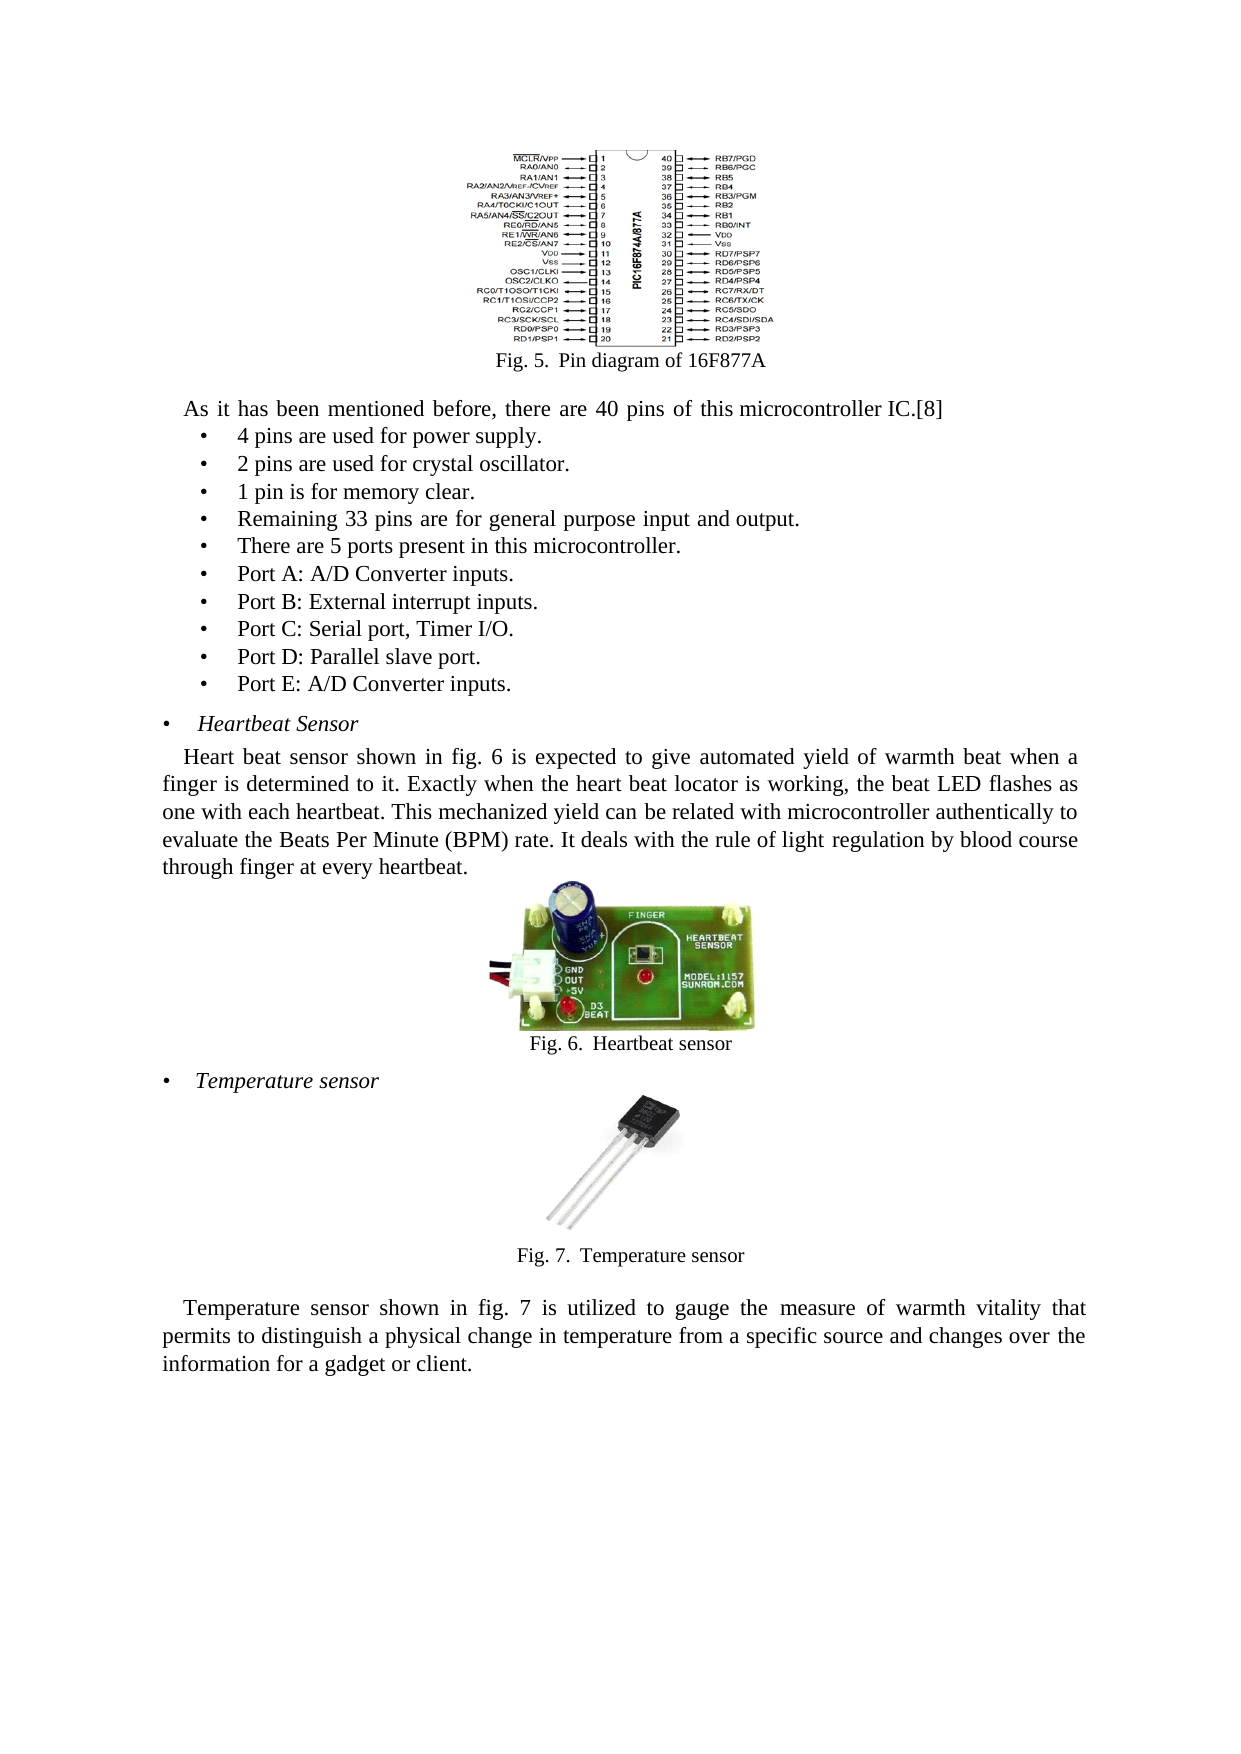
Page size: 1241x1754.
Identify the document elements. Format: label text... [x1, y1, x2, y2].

list Remaining 33 pins are for general purpose input and output. [199, 505, 1078, 532]
text Temperature sensor shown in fig. 7 is utilized to gauge the measure of warmth vitality that permits to distinguish a physical change in temperature from a specific source and changes over the information for a gadget or client. [162, 1294, 1086, 1376]
list 4 pins are used for power supply. [199, 422, 1090, 448]
list 1 pin is for memory clear. [199, 478, 1090, 504]
text Fig. 6. Heartbeat sensor [324, 1031, 937, 1055]
picture [483, 881, 757, 1031]
picture [466, 150, 774, 347]
list There are 5 ports present in this microcontroller. [199, 533, 1090, 559]
list Port A: A/D Converter inputs. [199, 560, 1090, 586]
list Port B: External interrupt inputs. [199, 588, 1090, 614]
picture [542, 1094, 698, 1235]
text Fig. 7. Temperature sensor [324, 1242, 937, 1267]
list Heartbeat Sensor [162, 710, 1090, 737]
text Fig. 5. Pin diagram of 16F877A [324, 348, 937, 372]
list Temperature sensor [162, 1067, 1090, 1094]
list Port D: Parallel slave port. [199, 643, 1090, 669]
text As it has been mentioned before, there are 40 pins of this microcontroller IC.[8] [162, 394, 1079, 421]
list Port E: A/D Converter inputs. [199, 670, 1090, 697]
list 2 pins are used for crystal oscillator. [199, 450, 1090, 476]
text Heart beat sensor shown in fig. 6 is expected to give automated yield of warmth beat when a finger is determined to it. Exactly when the heart beat locator is working, the beat LED flashes as one with each heartbeat. This mechanized yield can be related with microcontroller authentically to evaluate the Beats Per Minute (BPM) rate. It deals with the rule of light regulation by blood course through finger at every heartbeat. [162, 743, 1078, 880]
list Port C: Serial port, Timer I/O. [199, 615, 1090, 642]
